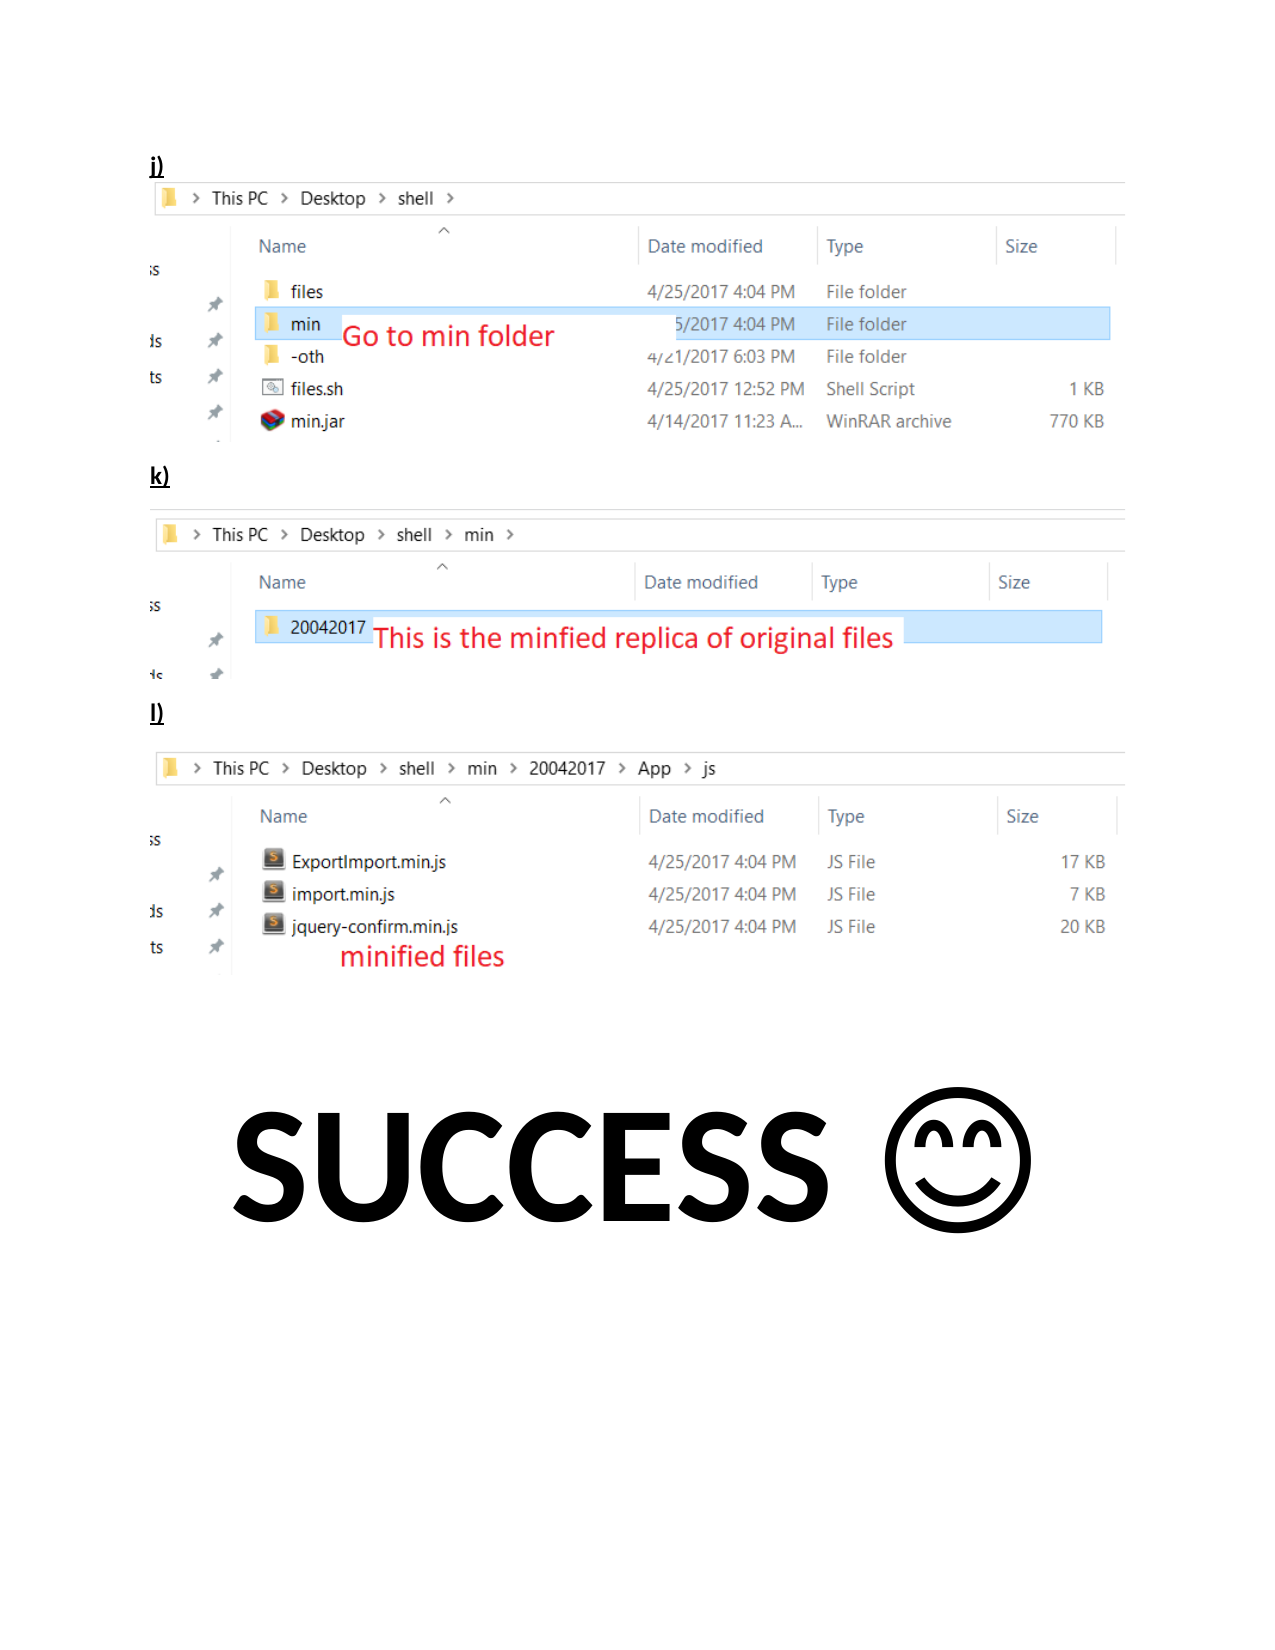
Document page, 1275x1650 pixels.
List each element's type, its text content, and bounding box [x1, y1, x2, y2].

text j) [150, 150, 1125, 182]
picture [150, 182, 1125, 442]
picture [150, 747, 1125, 975]
text k) [150, 460, 1125, 491]
picture [150, 509, 1125, 679]
text SUCCESS [150, 1043, 1125, 1270]
text l) [150, 697, 1125, 728]
